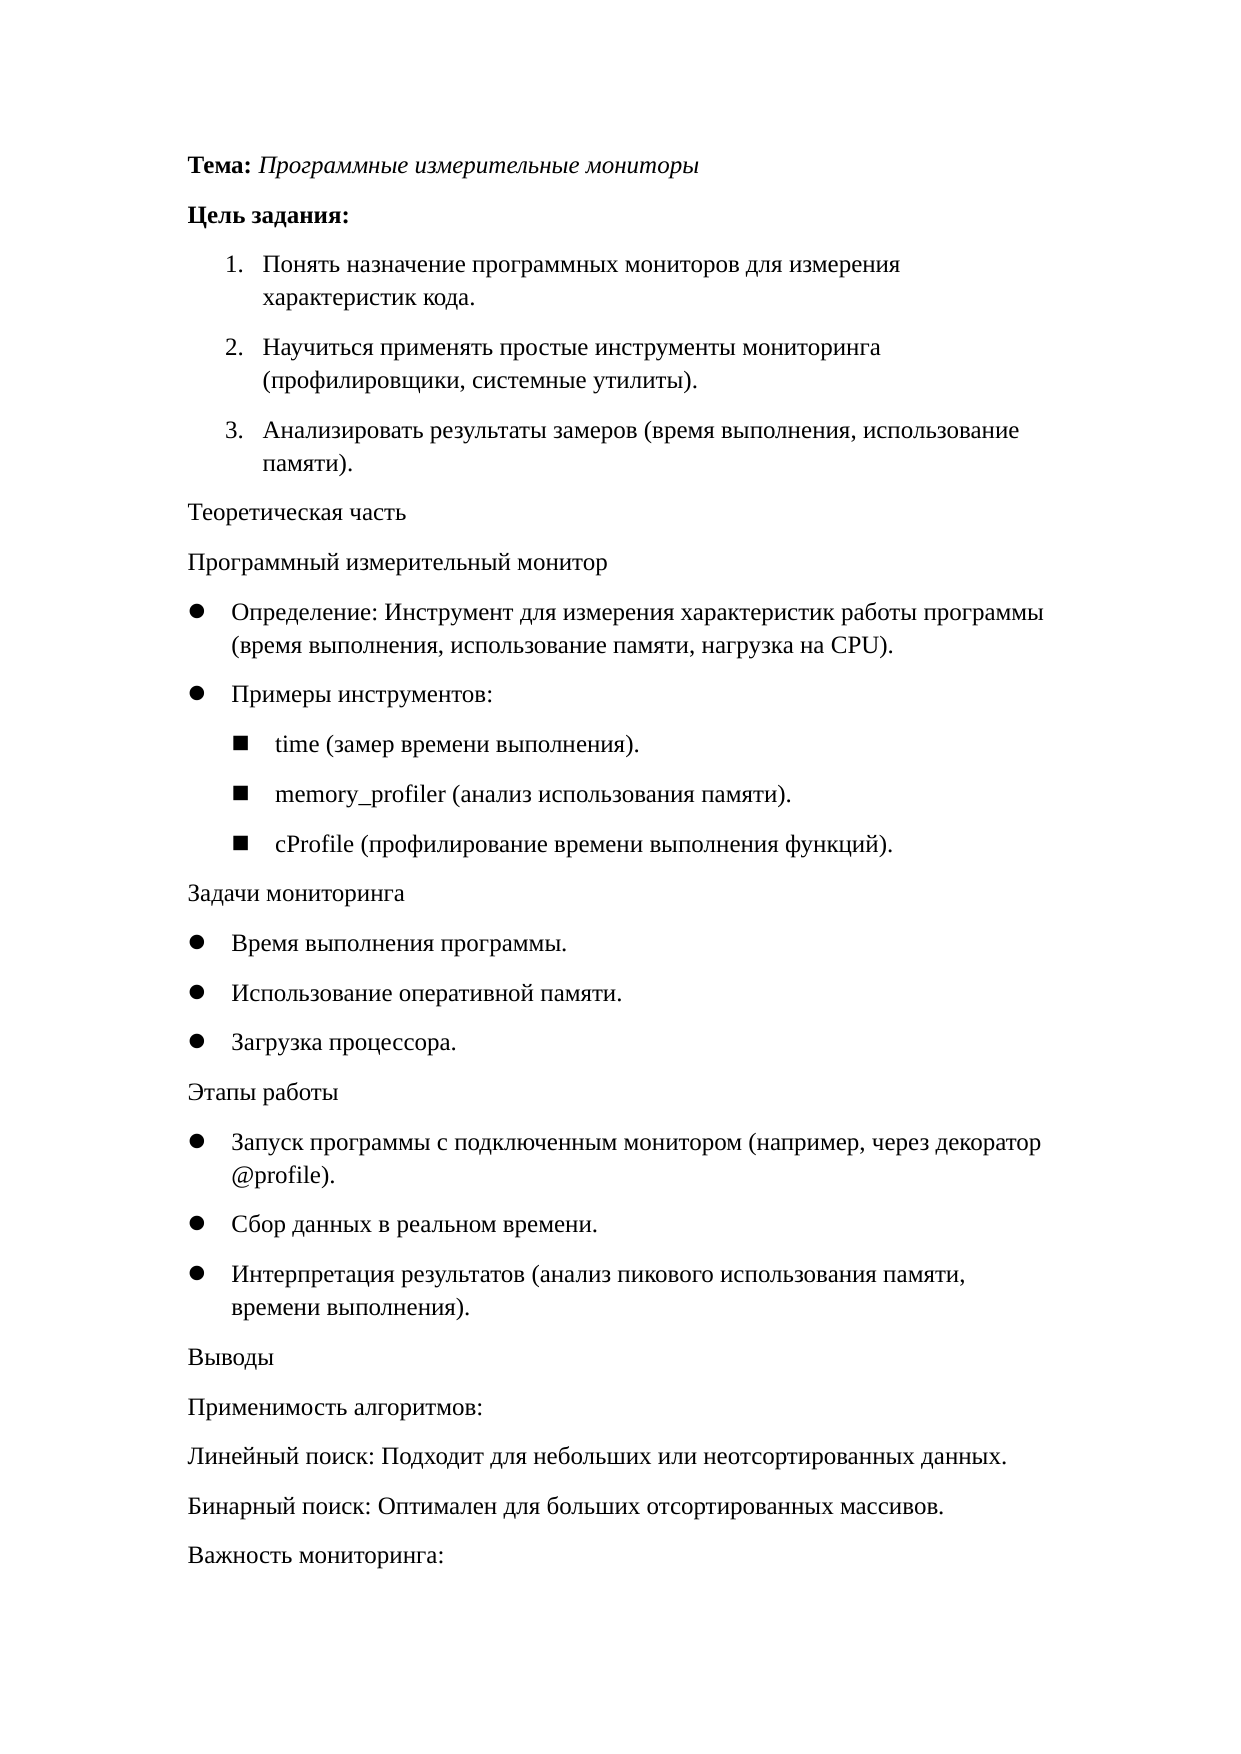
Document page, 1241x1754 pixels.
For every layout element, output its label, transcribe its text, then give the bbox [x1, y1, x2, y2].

text Цель задания: [187, 200, 1053, 228]
text Этапы работы [187, 1077, 1053, 1106]
list Сбор данных в реальном времени. [187, 1209, 1053, 1238]
text Выводы [187, 1342, 1053, 1371]
list Определение: Инструмент для измерения характеристик работы программы (время выполнения, использование памяти, нагрузка на CPU). [187, 597, 1053, 659]
list Время выполнения программы. [187, 928, 1053, 957]
list Интерпретация результатов (анализ пикового использования памяти, времени выполнения). [187, 1259, 1053, 1321]
list Загрузка процессора. [187, 1027, 1053, 1056]
list Анализировать результаты замеров (время выполнения, использование памяти). [225, 415, 1053, 477]
list Использование оперативной памяти. [187, 978, 1053, 1006]
list Примеры инструментов: [187, 679, 1053, 708]
text Применимость алгоритмов: [187, 1392, 1053, 1420]
list cProfile (профилирование времени выполнения функций). [231, 829, 1053, 857]
text Теоретическая часть [187, 497, 1053, 526]
list Научиться применять простые инструменты мониторинга (профилировщики, системные утилиты). [225, 332, 1053, 394]
list Программный измерительный монитор [187, 547, 1053, 576]
text Важность мониторинга: [187, 1541, 1053, 1569]
text Линейный поиск: Подходит для небольших или неотсортированных данных. [187, 1441, 1053, 1470]
text Бинарный поиск: Оптимален для больших отсортированных массивов. [187, 1491, 1053, 1520]
list Запуск программы с подключенным монитором (например, через декоратор @profile). [187, 1127, 1053, 1188]
text Тема: Программные измерительные мониторы [187, 150, 1053, 179]
text Задачи мониторинга [187, 878, 1053, 907]
list time (замер времени выполнения). [231, 729, 1053, 758]
list memory_profiler (анализ использования памяти). [231, 779, 1053, 808]
list Понять назначение программных мониторов для измерения характеристик кода. [225, 249, 1053, 311]
